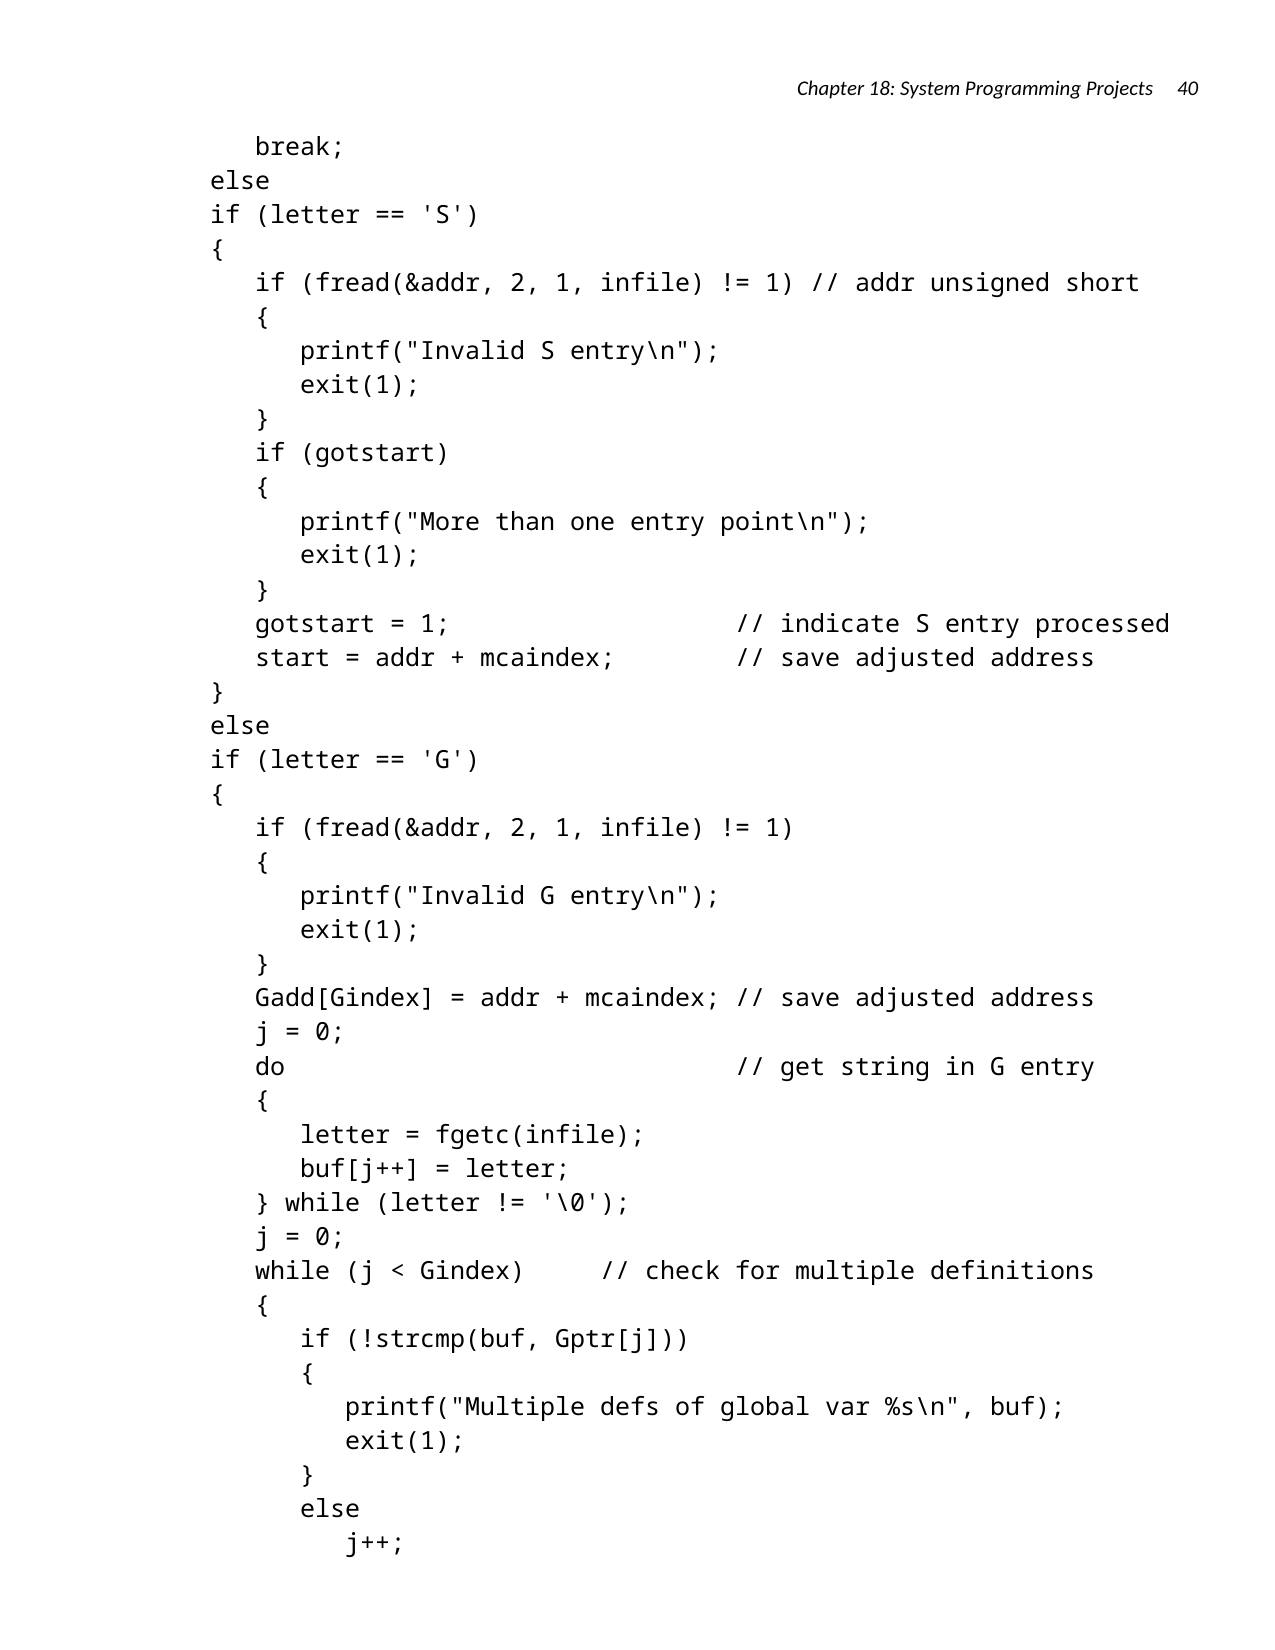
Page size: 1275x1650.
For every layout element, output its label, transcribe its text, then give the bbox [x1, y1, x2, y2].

text exit(1); [75, 367, 1200, 401]
text if (letter == 'S') [75, 197, 1200, 231]
text buf[j++] = letter; [75, 1150, 1200, 1184]
text { [75, 1287, 1200, 1321]
text exit(1); [75, 537, 1200, 571]
text letter = fgetc(infile); [75, 1116, 1200, 1150]
text else [75, 707, 1200, 742]
text } [75, 673, 1200, 707]
text if (fread(&addr, 2, 1, infile) != 1) [75, 810, 1200, 844]
text break; [75, 128, 1200, 162]
text { [75, 231, 1200, 265]
text gotstart = 1; // indicate S entry processed [75, 605, 1200, 639]
text printf("Invalid G entry\n"); [75, 878, 1200, 912]
text j++; [75, 1525, 1200, 1559]
text exit(1); [75, 912, 1200, 946]
text printf("Multiple defs of global var %s\n", buf); [75, 1389, 1200, 1423]
text if (fread(&addr, 2, 1, infile) != 1) // addr unsigned short [75, 265, 1200, 299]
text { [75, 299, 1200, 333]
text start = addr + mcaindex; // save adjusted address [75, 639, 1200, 673]
text } [75, 1457, 1200, 1491]
text j = 0; [75, 1014, 1200, 1048]
text { [75, 1355, 1200, 1389]
text Gadd[Gindex] = addr + mcaindex; // save adjusted address [75, 980, 1200, 1014]
text } [75, 946, 1200, 980]
text while (j < Gindex) // check for multiple definitions [75, 1252, 1200, 1287]
text exit(1); [75, 1423, 1200, 1457]
text if (!strcmp(buf, Gptr[j])) [75, 1321, 1200, 1355]
text if (gotstart) [75, 435, 1200, 469]
text printf("More than one entry point\n"); [75, 503, 1200, 537]
text else [75, 1491, 1200, 1525]
text } [75, 401, 1200, 435]
text j = 0; [75, 1218, 1200, 1252]
text { [75, 844, 1200, 878]
text else [75, 162, 1200, 197]
text { [75, 776, 1200, 810]
text printf("Invalid S entry\n"); [75, 333, 1200, 367]
text if (letter == 'G') [75, 742, 1200, 776]
text } while (letter != '\0'); [75, 1184, 1200, 1218]
text } [75, 571, 1200, 605]
text do // get string in G entry [75, 1048, 1200, 1082]
text { [75, 1082, 1200, 1116]
text { [75, 469, 1200, 503]
